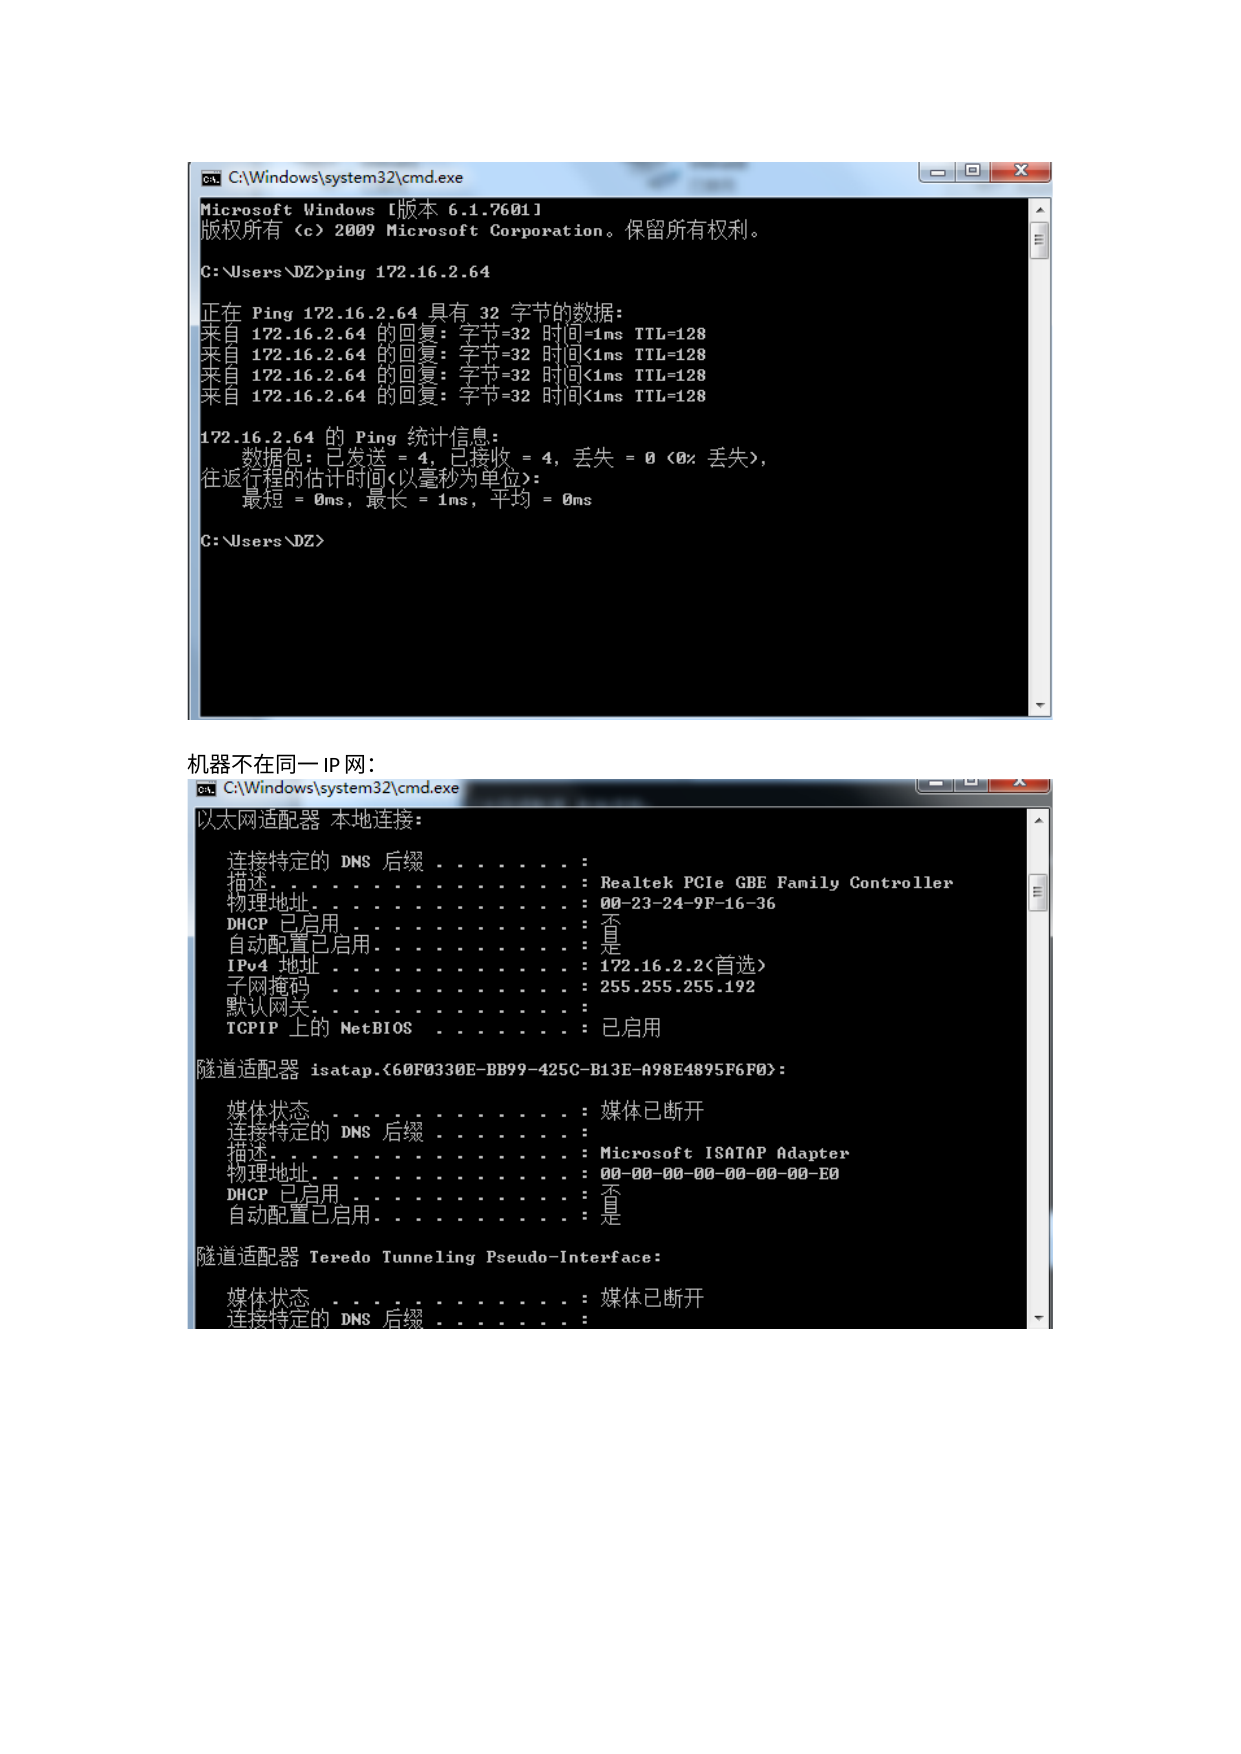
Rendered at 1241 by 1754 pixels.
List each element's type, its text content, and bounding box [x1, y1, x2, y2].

picture [187, 779, 1053, 1329]
text 机器不在同一IP网： [187, 747, 1053, 779]
picture [187, 162, 1053, 720]
